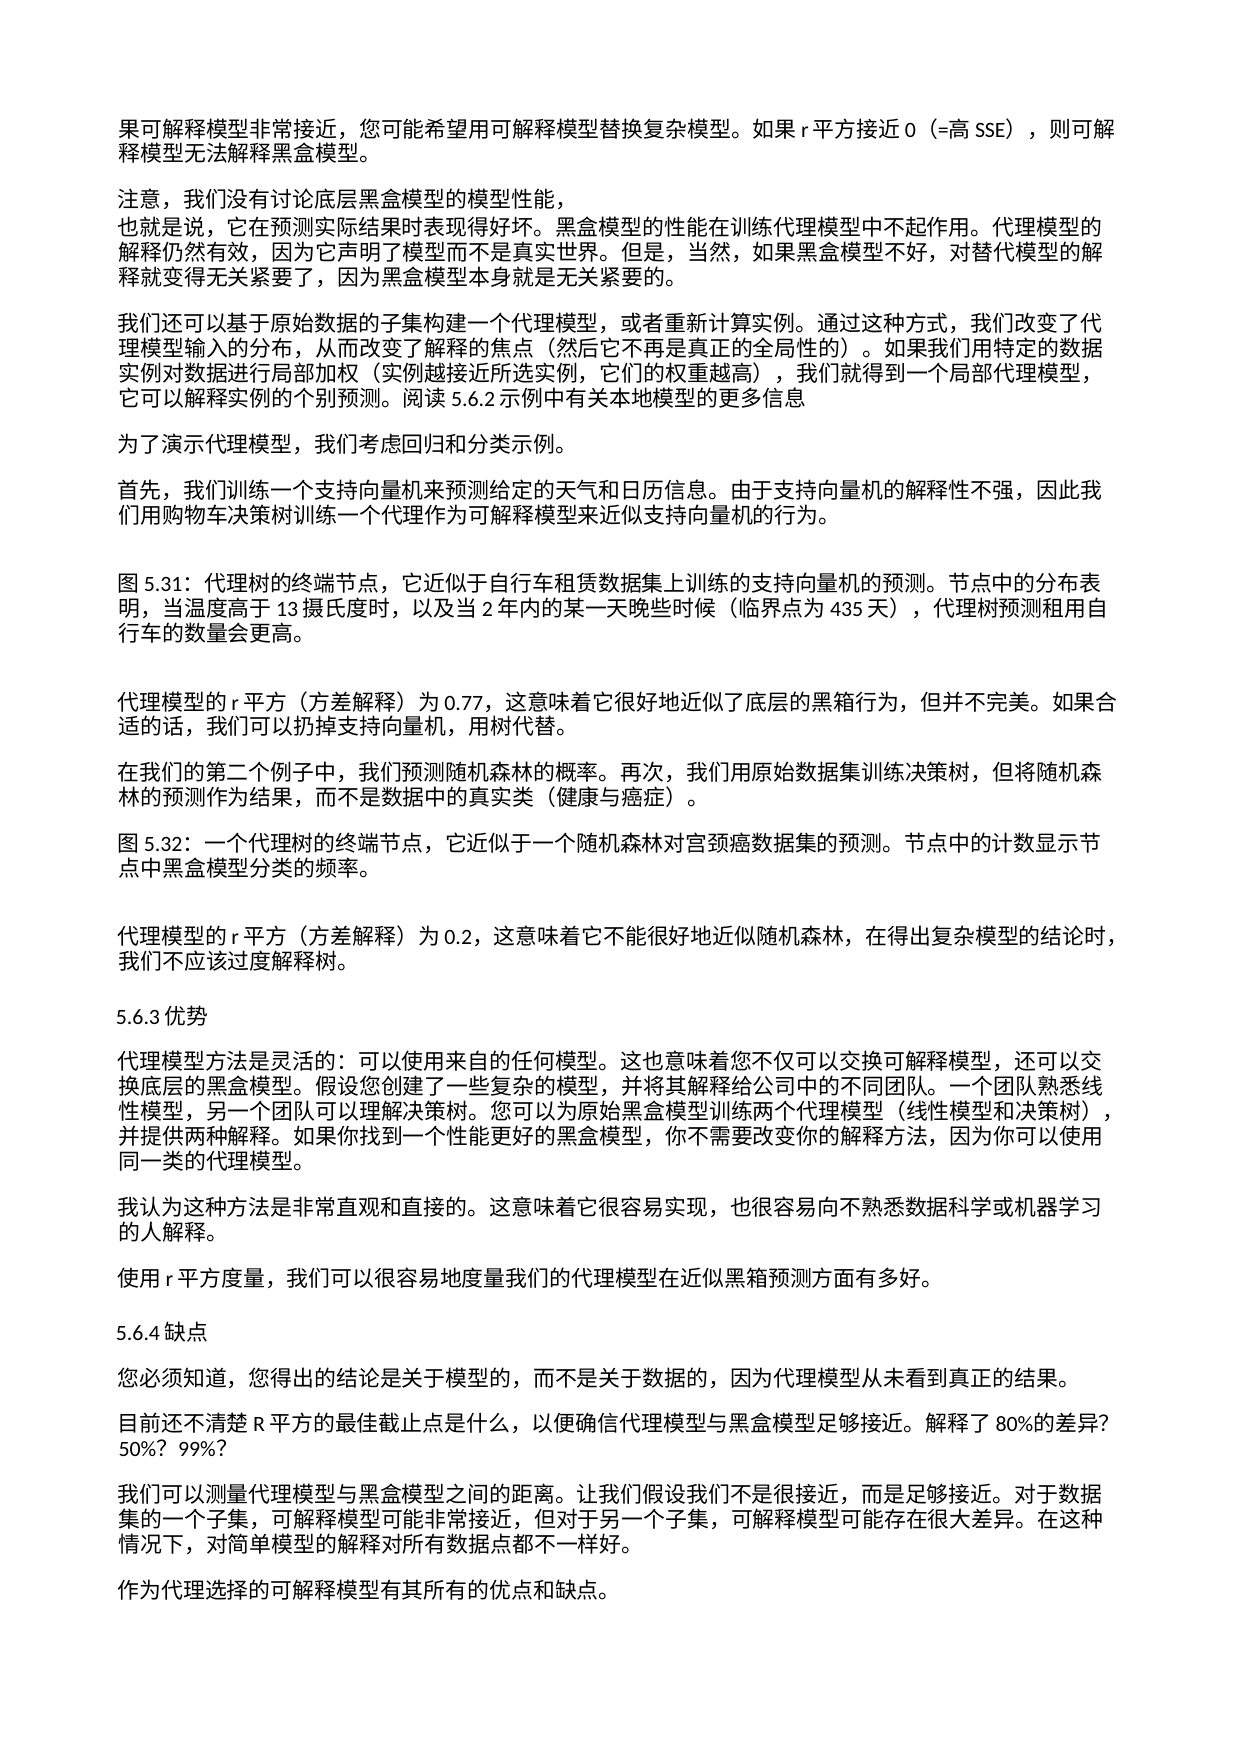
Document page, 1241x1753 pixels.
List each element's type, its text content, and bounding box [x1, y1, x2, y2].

text 使用r平方度量，我们可以很容易地度量我们的代理模型在近似黑箱预测方面有多好。 [117, 1266, 1121, 1291]
text 5.6.4缺点 [116, 1319, 1123, 1346]
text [117, 117, 1121, 167]
text 目前还不清楚R平方的最佳截止点是什么，以便确信代理模型与黑盒模型足够接近。解释了80%的差异？50%？99%？ [117, 1412, 1121, 1462]
text 作为代理选择的可解释模型有其所有的优点和缺点。 [117, 1578, 1121, 1603]
text 在我们的第二个例子中，我们预测随机森林的概率。再次，我们用原始数据集训练决策树，但将随机森林的预测作为结果，而不是数据中的真实类（健康与癌症）。 [117, 761, 1121, 811]
text 代理模型的r平方（方差解释）为0.2，这意味着它不能很好地近似随机森林，在得出复杂模型的结论时，我们不应该过度解释树。 [117, 925, 1121, 975]
text 图5.31：代理树的终端节点，它近似于自行车租赁数据集上训练的支持向量机的预测。节点中的分布表明，当温度高于13摄氏度时，以及当2年内的某一天晚些时候（临界点为435天），代理树预测租用自行车的数量会更高。 [117, 572, 1121, 647]
text 也就是说，它在预测实际结果时表现得好坏。黑盒模型的性能在训练代理模型中不起作用。代理模型的解释仍然有效，因为它声明了模型而不是真实世界。但是，当然，如果黑盒模型不好，对替代模型的解释就变得无关紧要了，因为黑盒模型本身就是无关紧要的。 [117, 216, 1121, 291]
text 我们可以测量代理模型与黑盒模型之间的距离。让我们假设我们不是很接近，而是足够接近。对于数据集的一个子集，可解释模型可能非常接近，但对于另一个子集，可解释模型可能存在很大差异。在这种情况下，对简单模型的解释对所有数据点都不一样好。 [117, 1482, 1121, 1558]
text 代理模型的r平方（方差解释）为0.77，这意味着它很好地近似了底层的黑箱行为，但并不完美。如果合适的话，我们可以扔掉支持向量机，用树代替。 [117, 690, 1121, 740]
text 为了演示代理模型，我们考虑回归和分类示例。 [117, 433, 1121, 458]
text 注意，我们没有讨论底层黑盒模型的模型性能， [117, 188, 1121, 213]
text 首先，我们训练一个支持向量机来预测给定的天气和日历信息。由于支持向量机的解释性不强，因此我们用购物车决策树训练一个代理作为可解释模型来近似支持向量机的行为。 [117, 478, 1121, 529]
text 您必须知道，您得出的结论是关于模型的，而不是关于数据的，因为代理模型从未看到真正的结果。 [117, 1366, 1121, 1391]
text 5.6.3优势 [116, 1003, 1123, 1030]
text 我们还可以基于原始数据的子集构建一个代理模型，或者重新计算实例。通过这种方式，我们改变了代理模型输入的分布，从而改变了解释的焦点（然后它不再是真正的全局性的）。如果我们用特定的数据实例对数据进行局部加权（实例越接近所选实例，它们的权重越高），我们就得到一个局部代理模型，它可以解释实例的个别预测。阅读5.6.2示例中有关本地模型的更多信息 [117, 312, 1108, 412]
text 代理模型方法是灵活的：可以使用来自的任何模型。这也意味着您不仅可以交换可解释模型，还可以交换底层的黑盒模型。假设您创建了一些复杂的模型，并将其解释给公司中的不同团队。一个团队熟悉线性模型，另一个团队可以理解决策树。您可以为原始黑盒模型训练两个代理模型（线性模型和决策树），并提供两种解释。如果你找到一个性能更好的黑盒模型，你不需要改变你的解释方法，因为你可以使用同一类的代理模型。 [117, 1049, 1121, 1175]
text 图5.32：一个代理树的终端节点，它近似于一个随机森林对宫颈癌数据集的预测。节点中的计数显示节点中黑盒模型分类的频率。 [117, 832, 1121, 882]
text 我认为这种方法是非常直观和直接的。这意味着它很容易实现，也很容易向不熟悉数据科学或机器学习的人解释。 [117, 1196, 1121, 1246]
